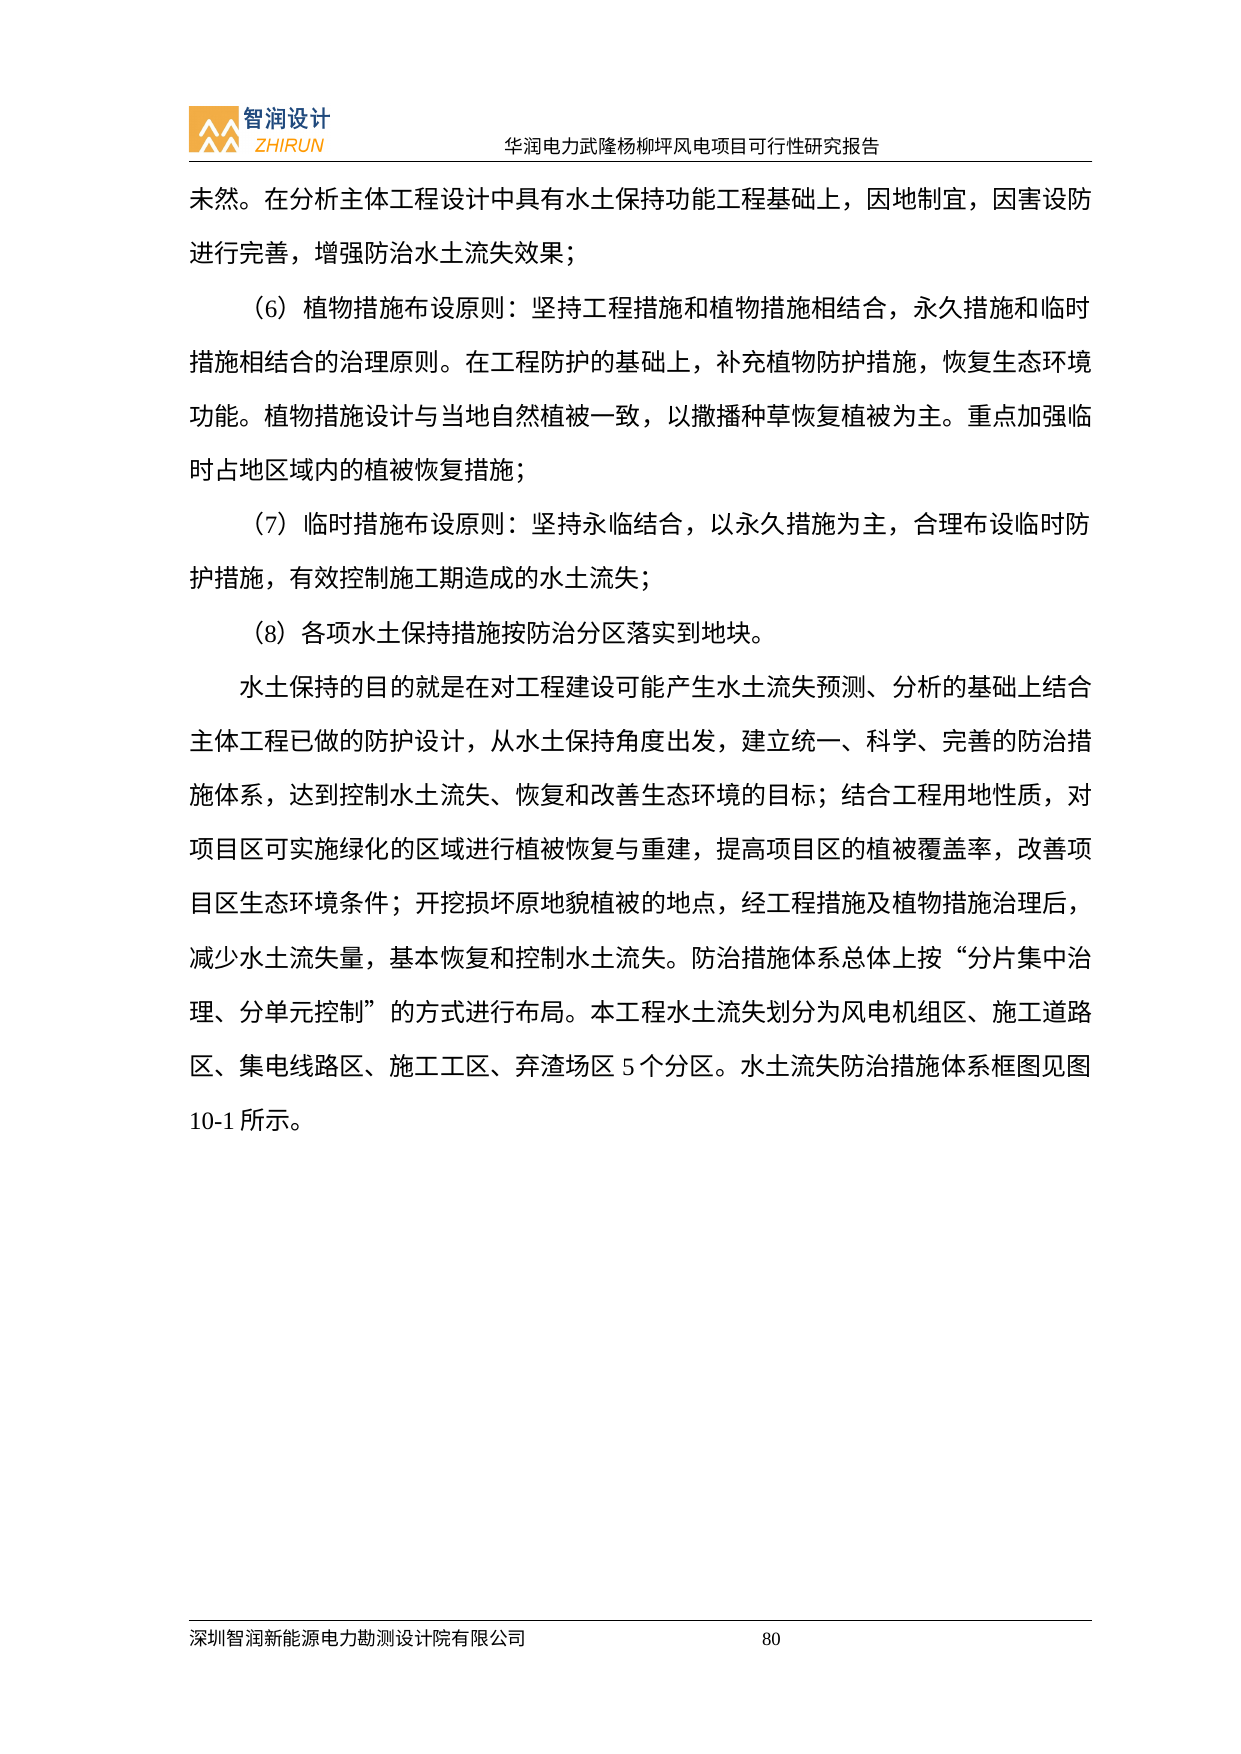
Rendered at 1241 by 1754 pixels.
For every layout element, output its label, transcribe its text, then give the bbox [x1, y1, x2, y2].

text （7）临时措施布设原则：坚持永临结合，以永久措施为主，合理布设临时防护措施，有效控制施工期造成的水土流失； [189, 487, 1092, 595]
text （5）工程措施布设原则：坚持“预防为主、防治结合、先拦后弃”，防患于未然。在分析主体工程设计中具有水土保持功能工程基础上，因地制宜，因害设防进行完善，增强防治水土流失效果； [189, 162, 1092, 270]
picture [188, 103, 331, 154]
text （8）各项水土保持措施按防治分区落实到地块。 [189, 595, 1092, 649]
text （6）植物措施布设原则：坚持工程措施和植物措施相结合，永久措施和临时措施相结合的治理原则。在工程防护的基础上，补充植物防护措施，恢复生态环境功能。植物措施设计与当地自然植被一致，以撒播种草恢复植被为主。重点加强临时占地区域内的植被恢复措施； [189, 270, 1092, 487]
text 水土保持的目的就是在对工程建设可能产生水土流失预测、分析的基础上结合主体工程已做的防护设计，从水土保持角度出发，建立统一、科学、完善的防治措施体系，达到控制水土流失、恢复和改善生态环境的目标；结合工程用地性质，对项目区可实施绿化的区域进行植被恢复与重建，提高项目区的植被覆盖率，改善项目区生态环境条件；开挖损坏原地貌植被的地点，经工程措施及植物措施治理后，减少水土流失量，基本恢复和控制水土流失。防治措施体系总体上按“分片集中治理、分单元控制”的方式进行布局。本工程水土流失划分为风电机组区、施工道路区、集电线路区、施工工区、弃渣场区5个分区。水土流失防治措施体系框图见图10-1所示。 [189, 649, 1092, 1137]
